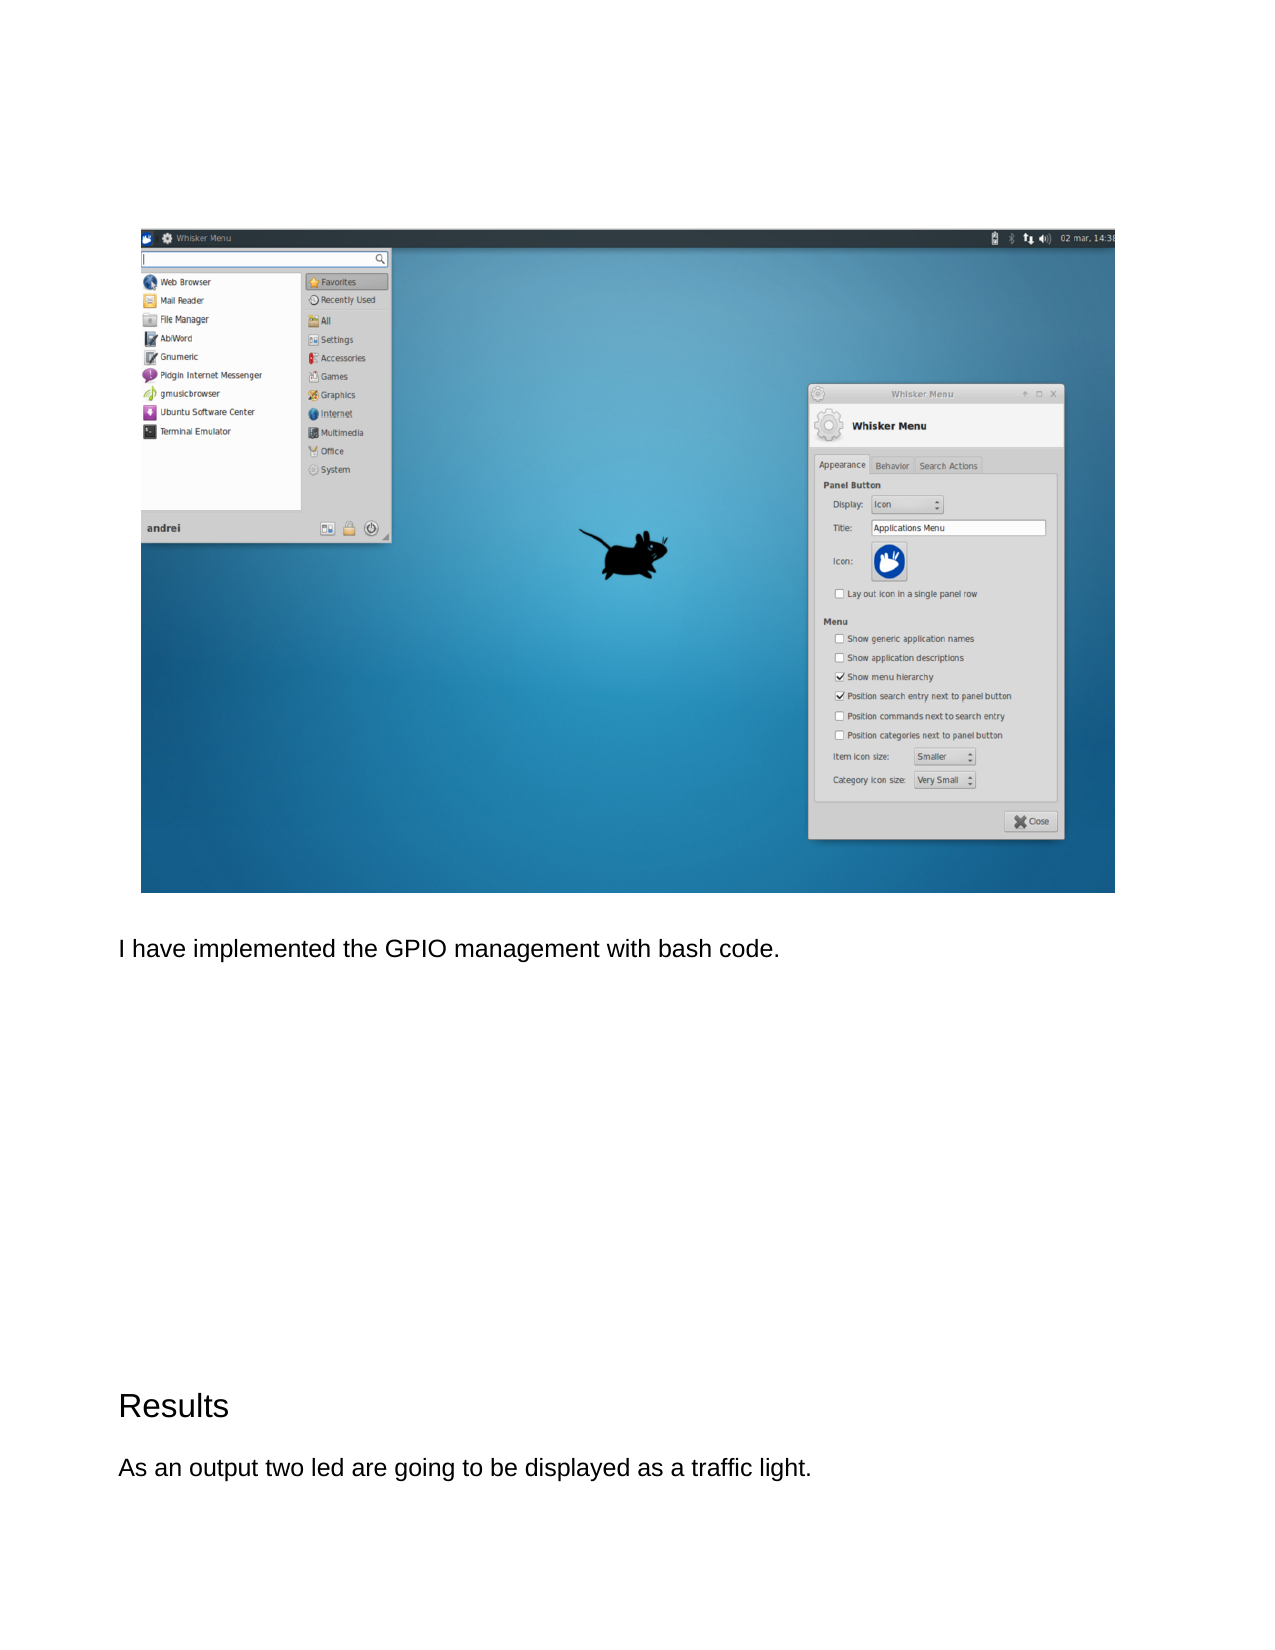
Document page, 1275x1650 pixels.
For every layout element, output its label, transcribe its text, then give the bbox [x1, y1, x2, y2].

picture [141, 228, 1115, 893]
text As an output two led are going to be displayed as a traffic light. [118, 1453, 1157, 1482]
text I have implemented the GPIO management with bash code. [118, 934, 1157, 963]
text Results [118, 1386, 1157, 1424]
